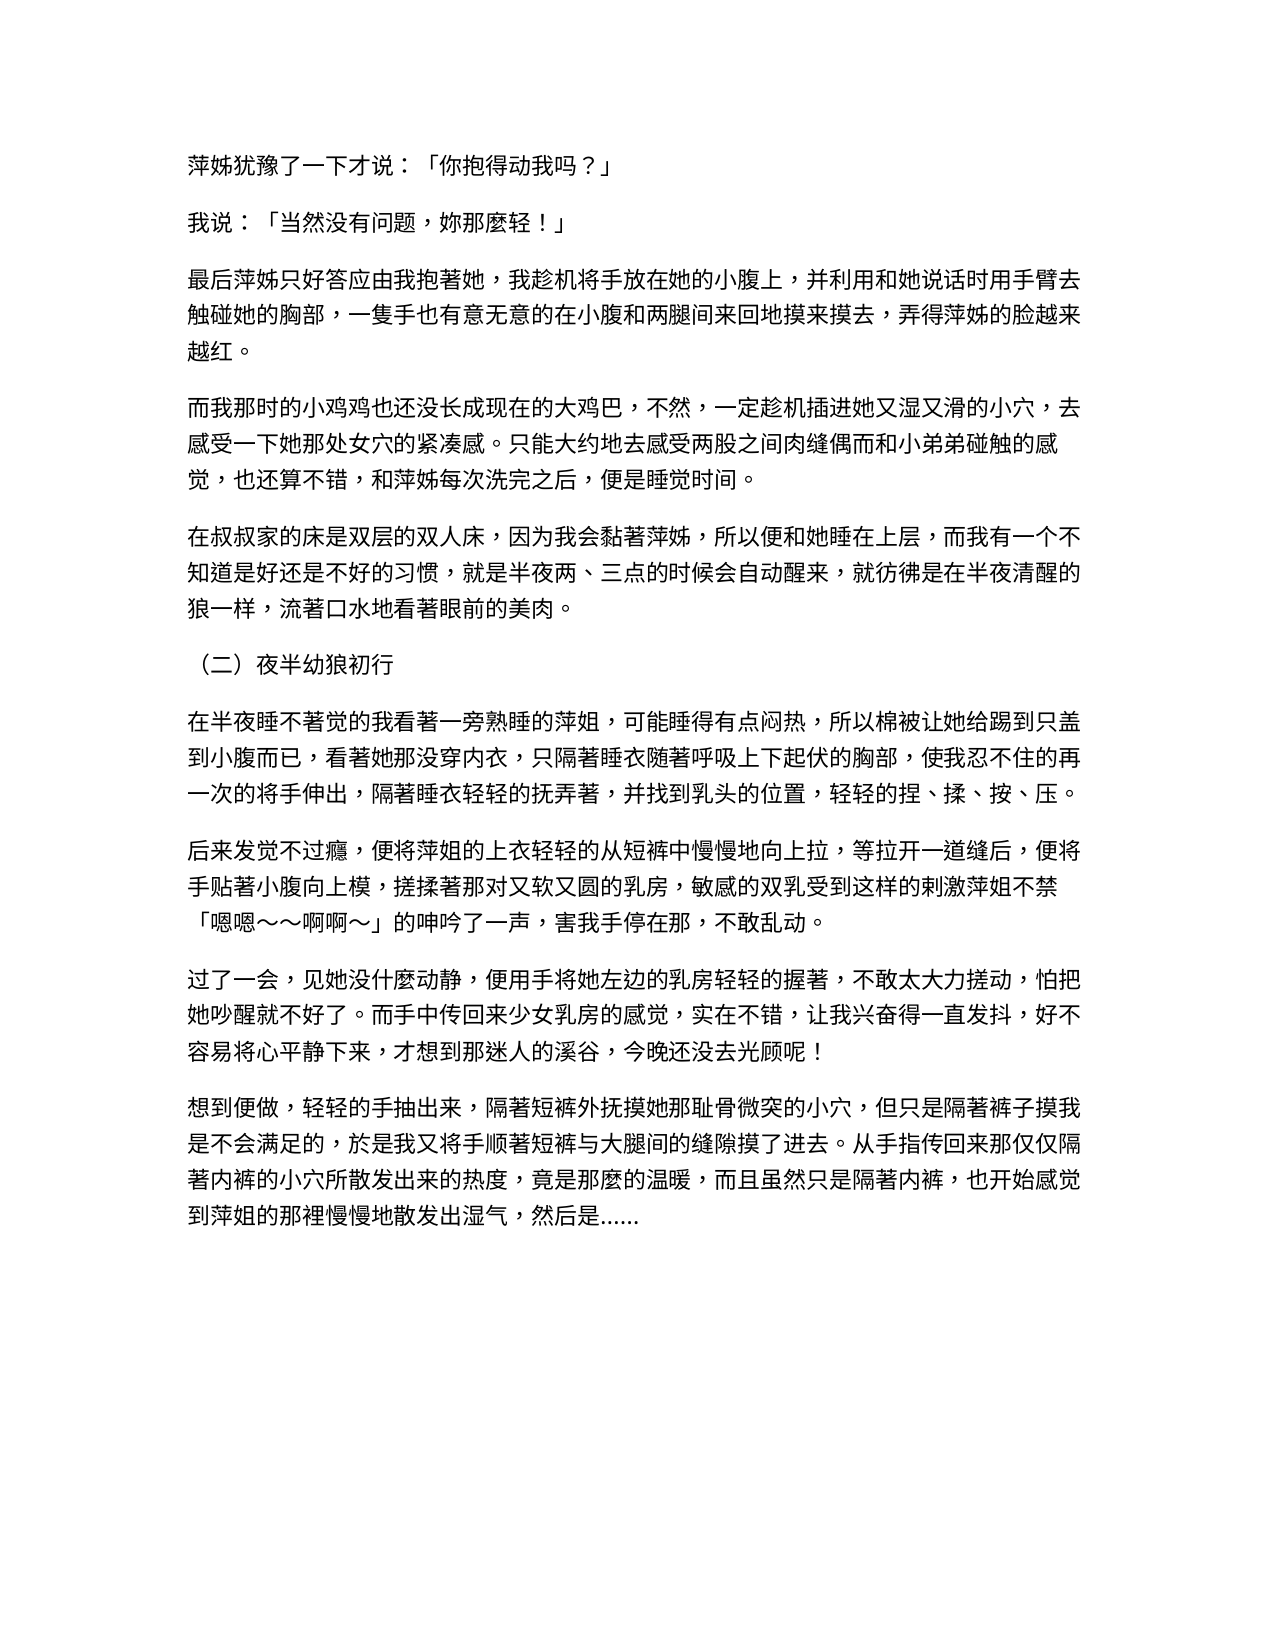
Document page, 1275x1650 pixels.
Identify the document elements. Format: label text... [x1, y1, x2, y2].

text 过了一会，见她没什麼动静，便用手将她左边的乳房轻轻的握著，不敢太大力搓动，怕把她吵醒就不好了。而手中传回来少女乳房的感觉，实在不错，让我兴奋得一直发抖，好不容易将心平静下来，才想到那迷人的溪谷，今晚还没去光顾呢！ [187, 963, 1087, 1067]
text 后来发觉不过癮，便将萍姐的上衣轻轻的从短裤中慢慢地向上拉，等拉开一道缝后，便将手贴著小腹向上模，搓揉著那对又软又圆的乳房，敏感的双乳受到这样的剌激萍姐不禁「嗯嗯～～啊啊～」的呻吟了一声，害我手停在那，不敢乱动。 [187, 835, 1087, 938]
text （二）夜半幼狼初行 [187, 649, 1087, 681]
text 萍姊犹豫了一下才说：「你抱得动我吗？」 [187, 150, 1087, 181]
text 在叔叔家的床是双层的双人床，因为我会黏著萍姊，所以便和她睡在上层，而我有一个不知道是好还是不好的习惯，就是半夜两、三点的时候会自动醒来，就彷彿是在半夜清醒的狼一样，流著口水地看著眼前的美肉。 [187, 521, 1087, 624]
text 我说：「当然没有问题，妳那麼轻！」 [187, 207, 1087, 238]
text 想到便做，轻轻的手抽出来，隔著短裤外抚摸她那耻骨微突的小穴，但只是隔著裤子摸我是不会满足的，於是我又将手顺著短裤与大腿间的缝隙摸了进去。从手指传回来那仅仅隔著内裤的小穴所散发出来的热度，竟是那麼的温暖，而且虽然只是隔著内裤，也开始感觉到萍姐的那裡慢慢地散发出湿气，然后是…… [187, 1092, 1087, 1231]
text 在半夜睡不著觉的我看著一旁熟睡的萍姐，可能睡得有点闷热，所以棉被让她给踢到只盖到小腹而已，看著她那没穿内衣，只隔著睡衣随著呼吸上下起伏的胸部，使我忍不住的再一次的将手伸出，隔著睡衣轻轻的抚弄著，并找到乳头的位置，轻轻的捏、揉、按、压。 [187, 706, 1087, 809]
text 而我那时的小鸡鸡也还没长成现在的大鸡巴，不然，一定趁机插进她又湿又滑的小穴，去感受一下她那处女穴的紧凑感。只能大约地去感受两股之间肉缝偶而和小弟弟碰触的感觉，也还算不错，和萍姊每次洗完之后，便是睡觉时间。 [187, 392, 1087, 495]
text 最后萍姊只好答应由我抱著她，我趁机将手放在她的小腹上，并利用和她说话时用手臂去触碰她的胸部，一隻手也有意无意的在小腹和两腿间来回地摸来摸去，弄得萍姊的脸越来越红。 [187, 263, 1087, 367]
